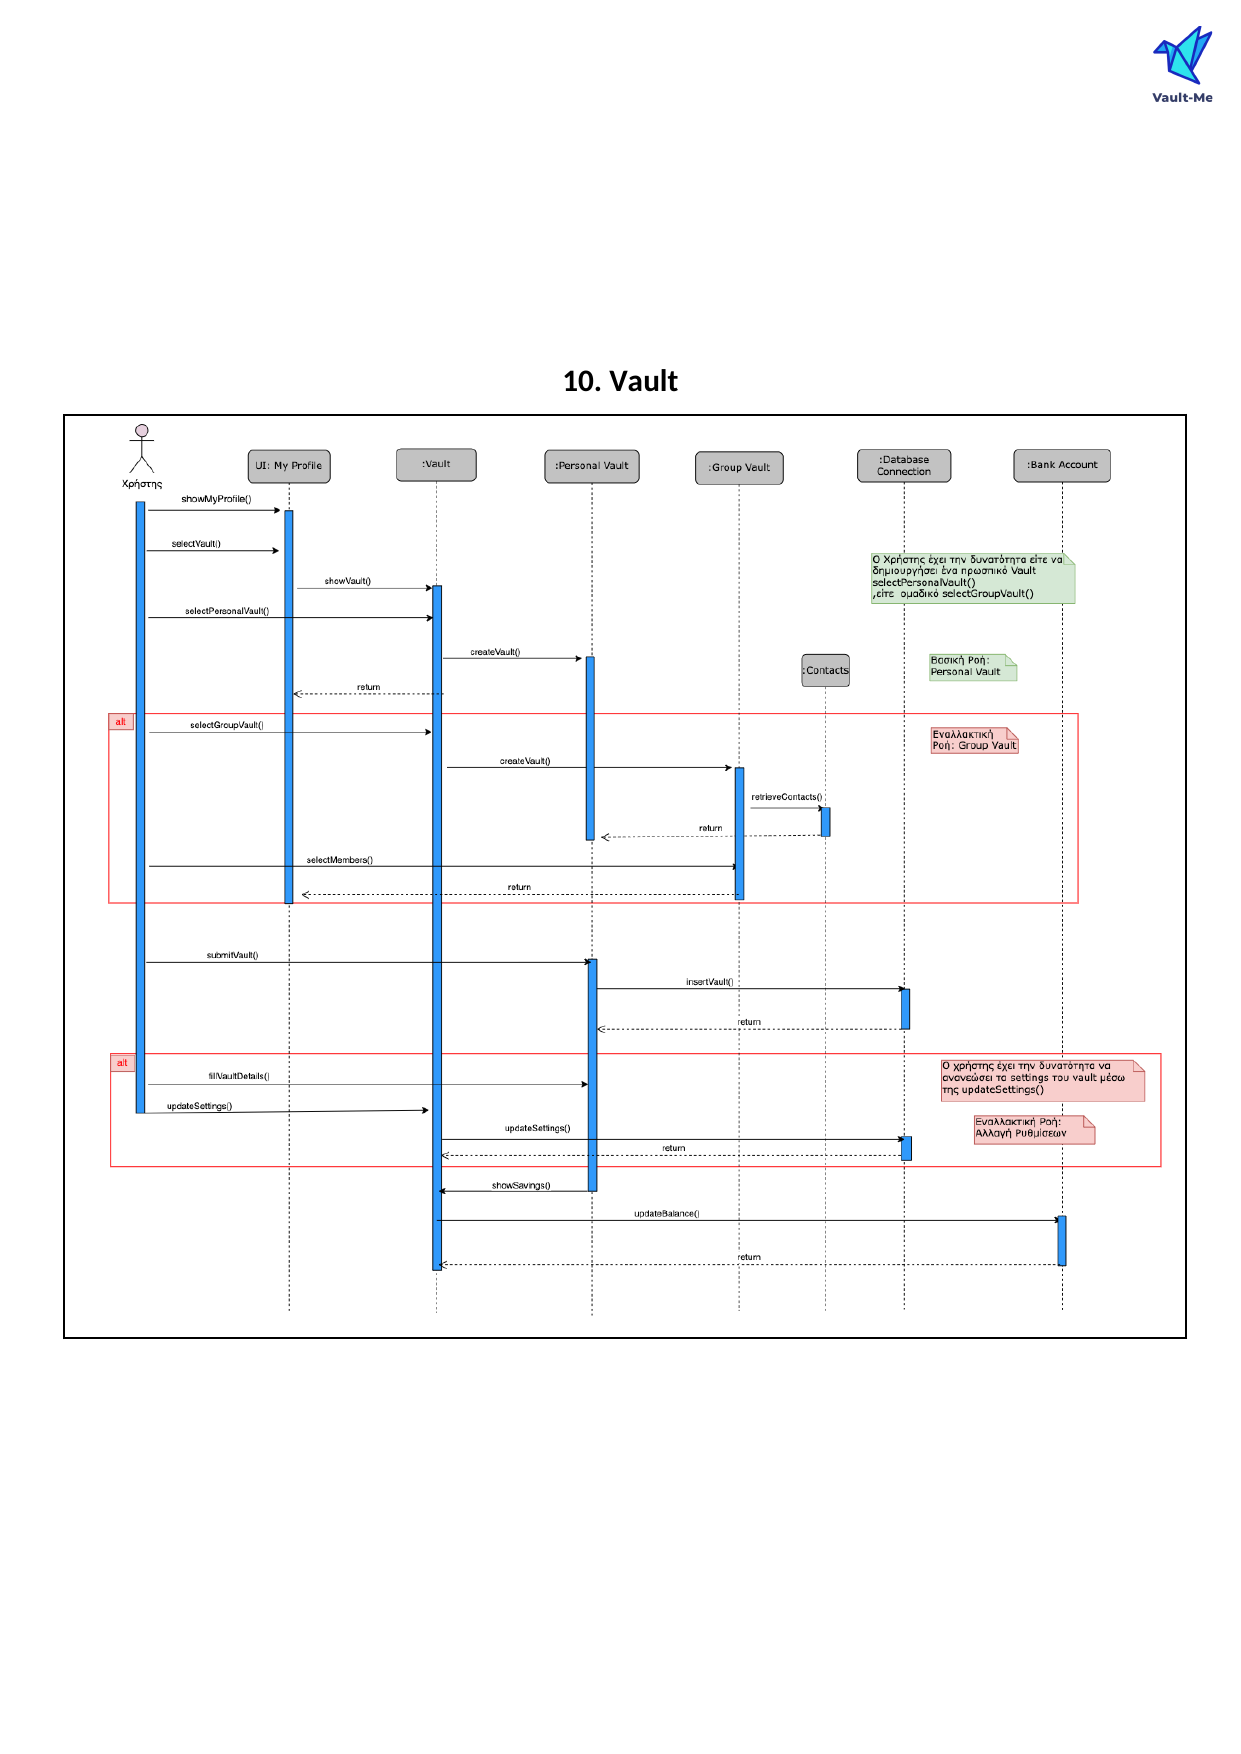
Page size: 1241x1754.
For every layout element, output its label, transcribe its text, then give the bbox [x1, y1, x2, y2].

picture [1152, 26, 1213, 102]
picture [65, 416, 1185, 1337]
text 10. Vault [187, 361, 1053, 399]
